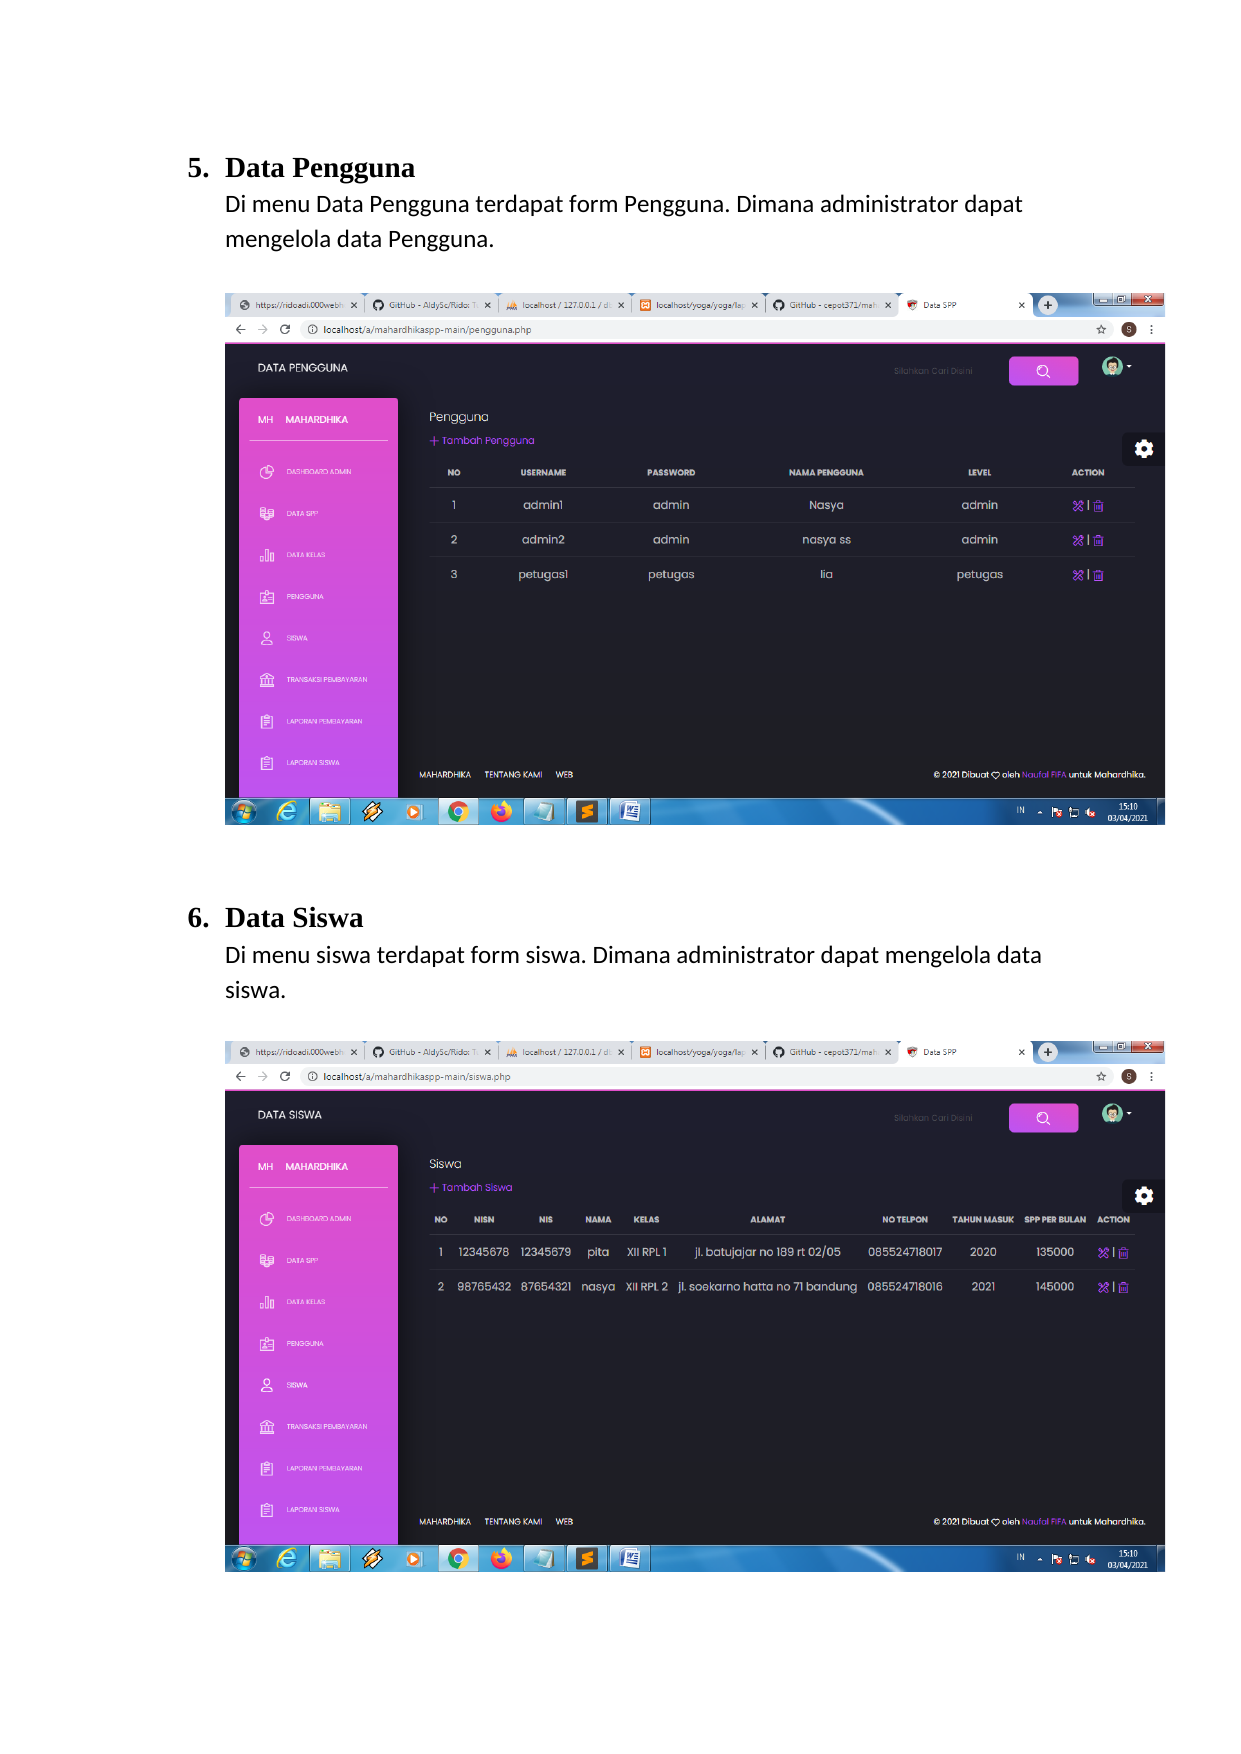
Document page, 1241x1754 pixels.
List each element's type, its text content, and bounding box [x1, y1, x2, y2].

list Di menu Data Pengguna terdapat form Pengguna. Dimana administrator dapat mengelola data Pengguna. [225, 188, 1090, 254]
list Data Pengguna [187, 150, 1090, 183]
list Di menu siswa terdapat form siswa. Dimana administrator dapat mengelola data siswa. [225, 939, 1090, 1004]
picture [225, 1041, 1166, 1572]
list Data Siswa [187, 900, 1090, 934]
picture [225, 293, 1166, 825]
